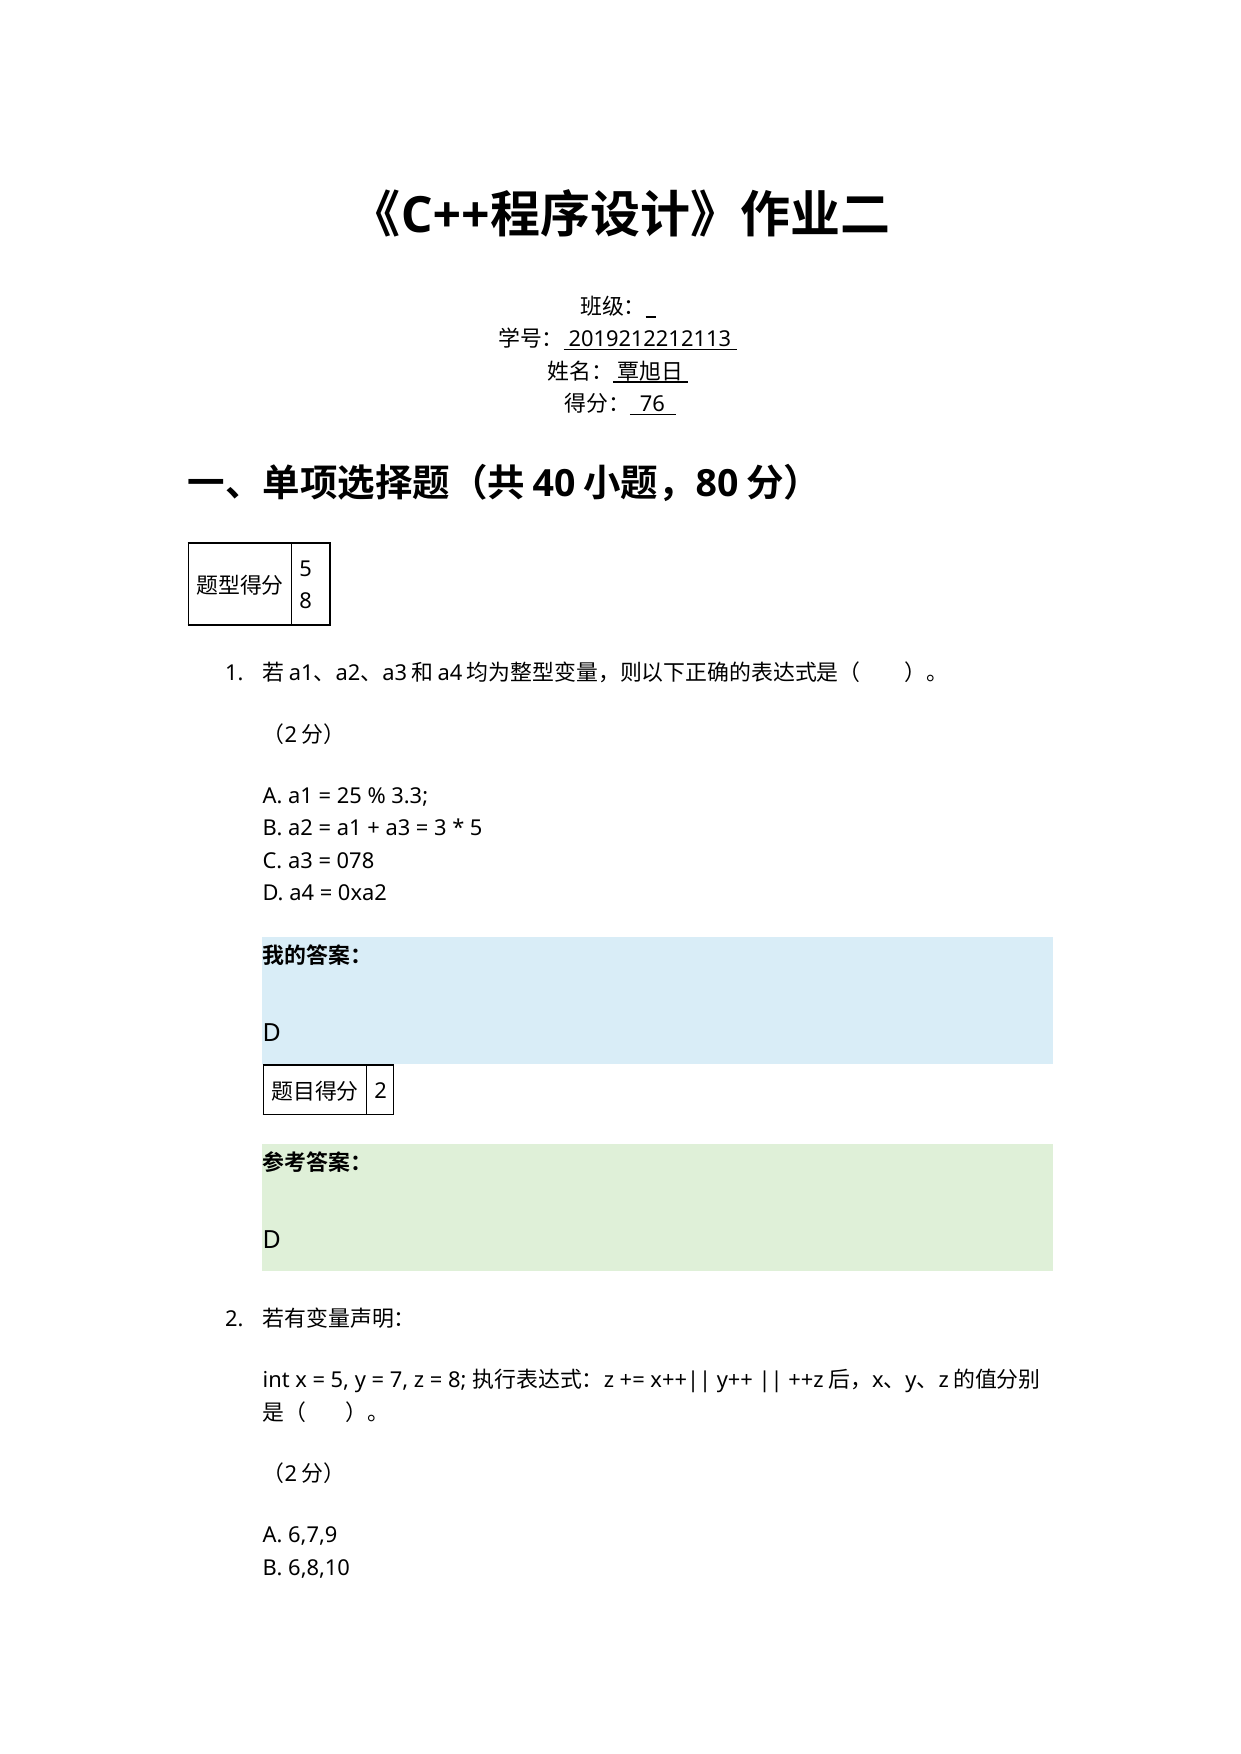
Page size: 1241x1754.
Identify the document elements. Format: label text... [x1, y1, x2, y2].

list 若有变量声明： [225, 1300, 1053, 1333]
text （2分） [262, 1456, 1053, 1489]
text int x = 5, y = 7, z = 8; 执行表达式：z += x++|| y++ || ++z后，x、y、z的值分别是（ ）。 [262, 1362, 1053, 1427]
text 班级： [187, 289, 1053, 321]
text 我的答案： [262, 937, 1053, 970]
subtitle 一、单项选择题（共40小题，80分） [187, 448, 1053, 513]
text 学号： 2019212212113 [187, 321, 1053, 354]
text A. a1 = 25 % 3.3; B. a2 = a1 + a3 = 3 * 5 C. a3 = 078 D. a4 = 0xa2 [262, 778, 1053, 908]
text D [262, 999, 1053, 1064]
text 参考答案： [262, 1144, 1053, 1177]
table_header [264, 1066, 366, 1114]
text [262, 1518, 1053, 1583]
text D [262, 1206, 1053, 1271]
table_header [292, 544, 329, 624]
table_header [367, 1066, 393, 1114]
text （2分） [262, 717, 1053, 749]
subtitle 《C++程序设计》作业二 [187, 162, 1053, 259]
list 若a1、a2、a3和a4均为整型变量，则以下正确的表达式是（ ）。 [225, 655, 1053, 687]
text 姓名： 覃旭日 [187, 354, 1053, 386]
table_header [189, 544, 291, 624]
text 得分： 76 [187, 386, 1053, 419]
